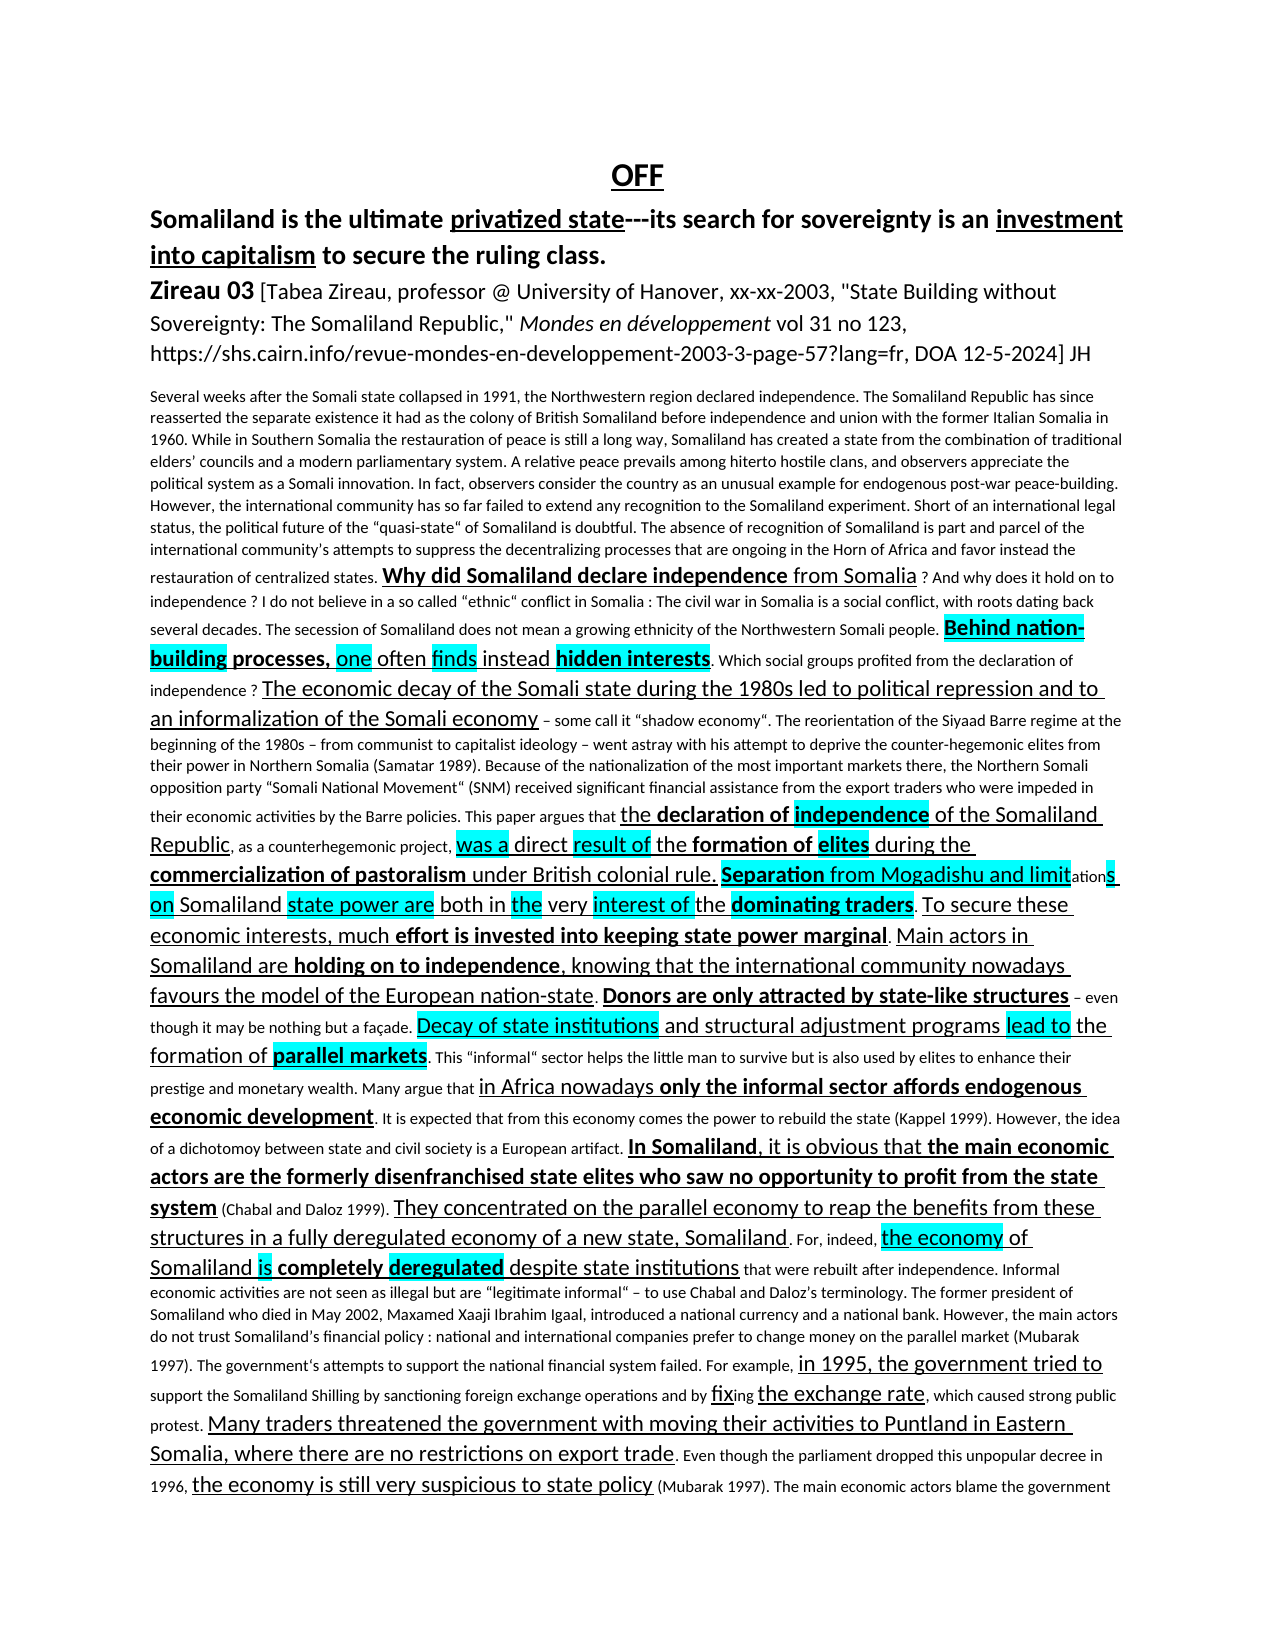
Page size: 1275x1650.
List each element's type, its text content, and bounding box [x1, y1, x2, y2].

subtitle Somaliland is the ultimate privatized state---its search for sovereignty is an investment into capitalism to secure the ruling class. [150, 202, 1125, 271]
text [150, 386, 1125, 1498]
subtitle OFF [150, 154, 1125, 195]
text Zireau 03 [Tabea Zireau, professor @ University of Hanover, xx-xx-2003, "State Building without Sovereignty: The Somaliland Republic," Mondes en développement vol 31 no 123, https://shs.cairn.info/revue-mondes-en-developpement-2003-3-page-57?lang=fr, DOA 12-5-2024] JH [150, 273, 1125, 367]
